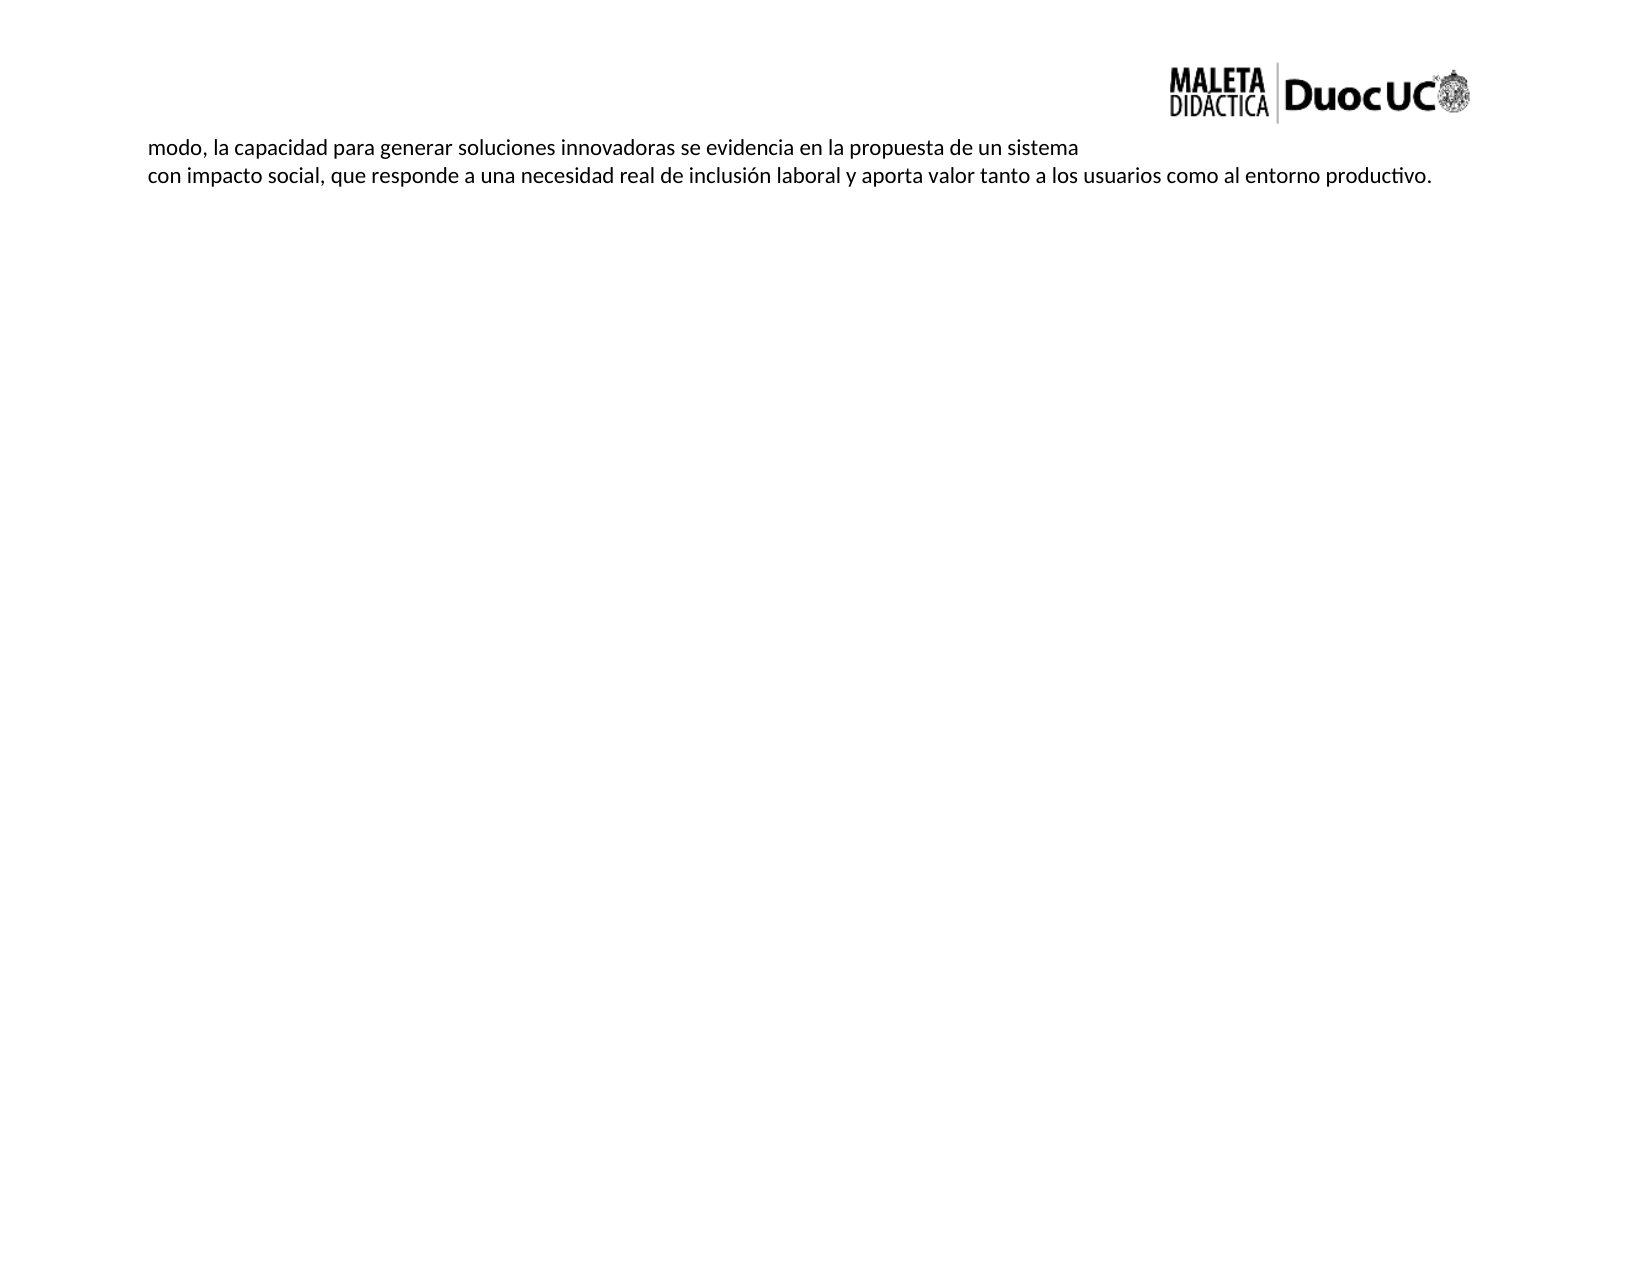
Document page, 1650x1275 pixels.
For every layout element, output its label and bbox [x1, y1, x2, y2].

picture [1137, 39, 1503, 145]
text [148, 133, 1502, 189]
